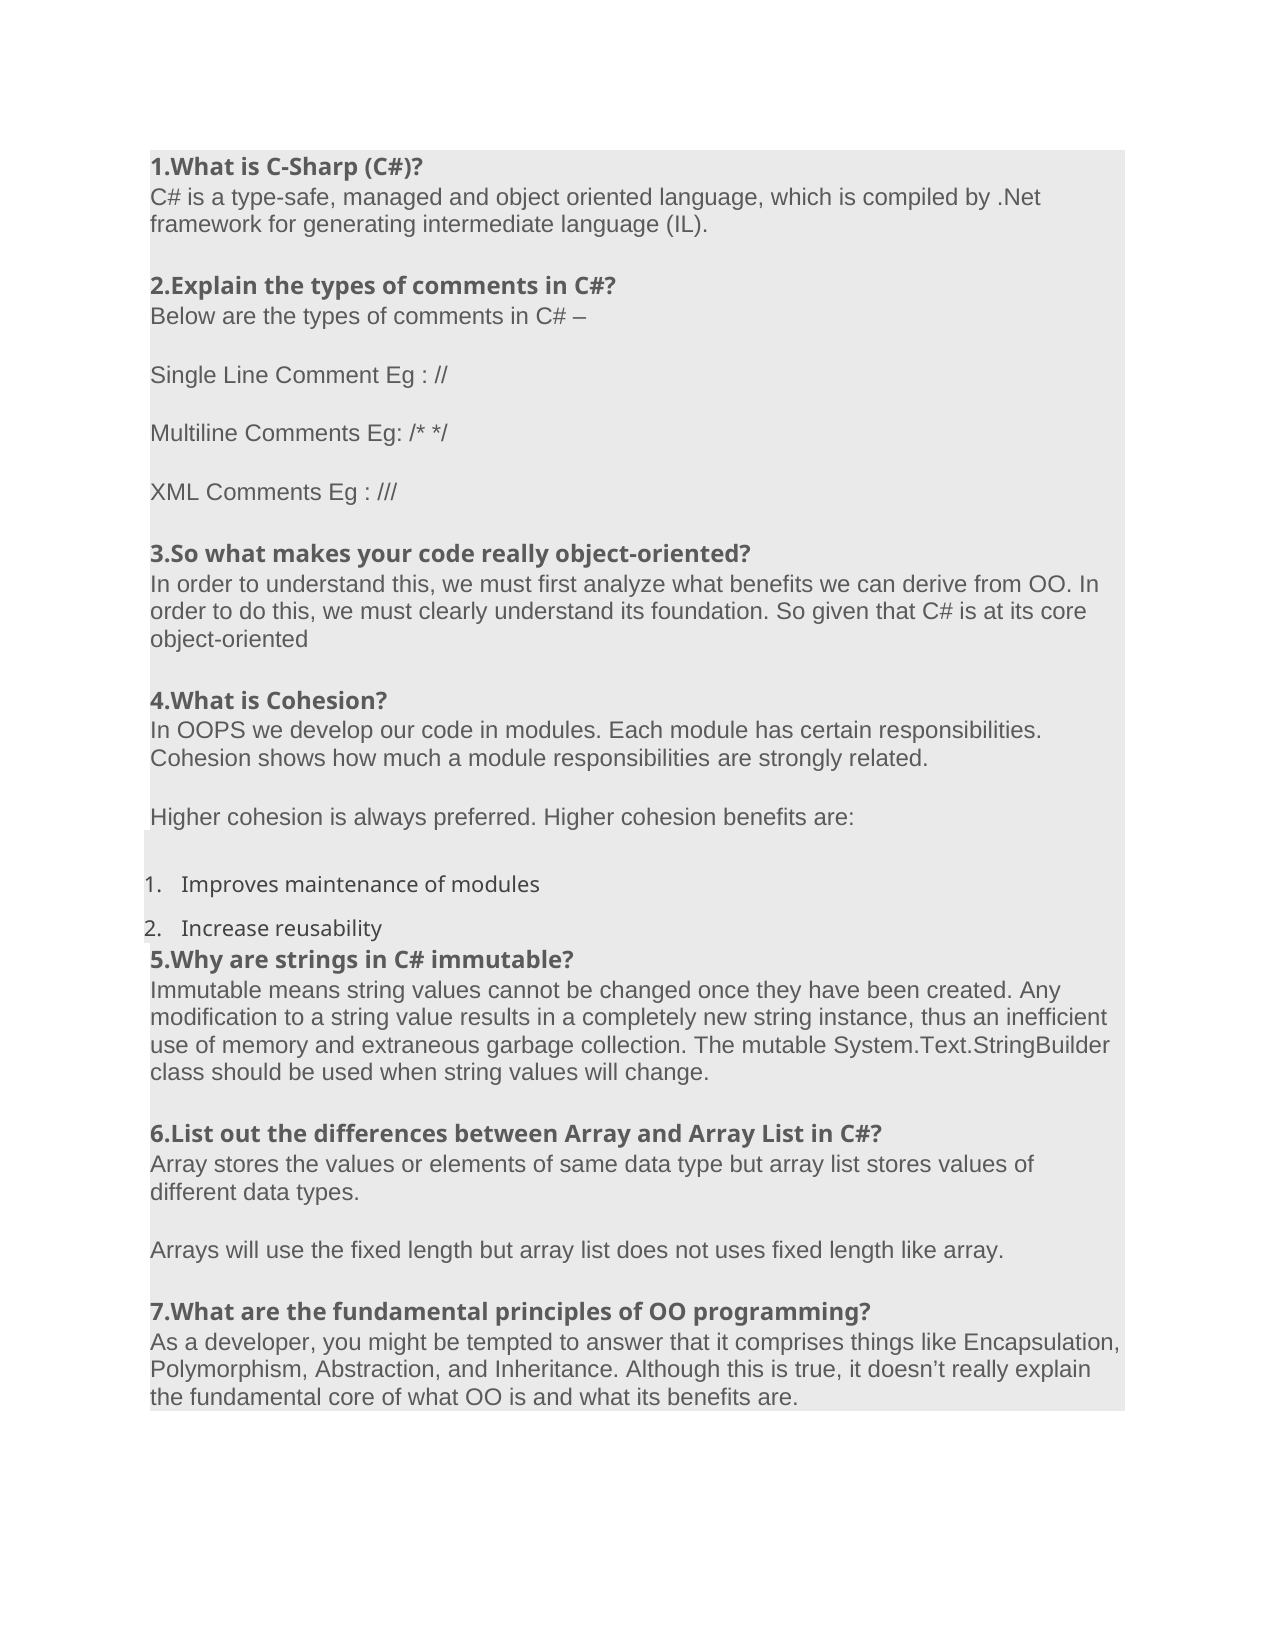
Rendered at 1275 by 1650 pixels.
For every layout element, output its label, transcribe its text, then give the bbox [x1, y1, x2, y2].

text Below are the types of comments in C# – [150, 302, 1125, 329]
text 3.So what makes your code really object-oriented? [150, 537, 1125, 570]
text Immutable means string values cannot be changed once they have been created. Any modification to a string value results in a completely new string instance, thus an inefficient use of memory and extraneous garbage collection. The mutable System.Text.StringBuilder class should be used when string values will change. [150, 976, 1125, 1086]
text C# is a type-safe, managed and object oriented language, which is compiled by .Net framework for generating intermediate language (IL). [150, 183, 1125, 238]
text Single Line Comment Eg : // [150, 361, 1125, 388]
text Higher cohesion is always preferred. Higher cohesion benefits are: [150, 803, 1125, 830]
text XML Comments Eg : /// [150, 478, 1125, 506]
text In order to understand this, we must first analyze what benefits we can derive from OO. In order to do this, we must clearly understand its foundation. So given that C# is at its core object-oriented [150, 570, 1125, 652]
text 1.What is C-Sharp (C#)? [150, 150, 1125, 183]
text 4.What is Cohesion? [150, 684, 1125, 716]
text 5.Why are strings in C# immutable? [150, 943, 1125, 976]
text Arrays will use the fixed length but array list does not uses fixed length like array. [150, 1236, 1125, 1264]
text 2.Explain the types of comments in C#? [150, 269, 1125, 302]
text Multiline Comments Eg: /* */ [150, 419, 1125, 447]
text As a developer, you might be tempted to answer that it comprises things like Encapsulation, Polymorphism, Abstraction, and Inheritance. Although this is true, it doesn’t really explain the fundamental core of what OO is and what its benefits are. [150, 1328, 1125, 1411]
text 7.What are the fundamental principles of OO programming? [150, 1295, 1125, 1328]
text Array stores the values or elements of same data type but array list stores values of different data types. [150, 1150, 1125, 1205]
text 6.List out the differences between Array and Array List in C#? [150, 1117, 1125, 1150]
list Increase reusability [144, 905, 1125, 943]
text In OOPS we develop our code in modules. Each module has certain responsibilities. Cohesion shows how much a module responsibilities are strongly related. [150, 716, 1125, 772]
list Improves maintenance of modules [144, 862, 1125, 899]
